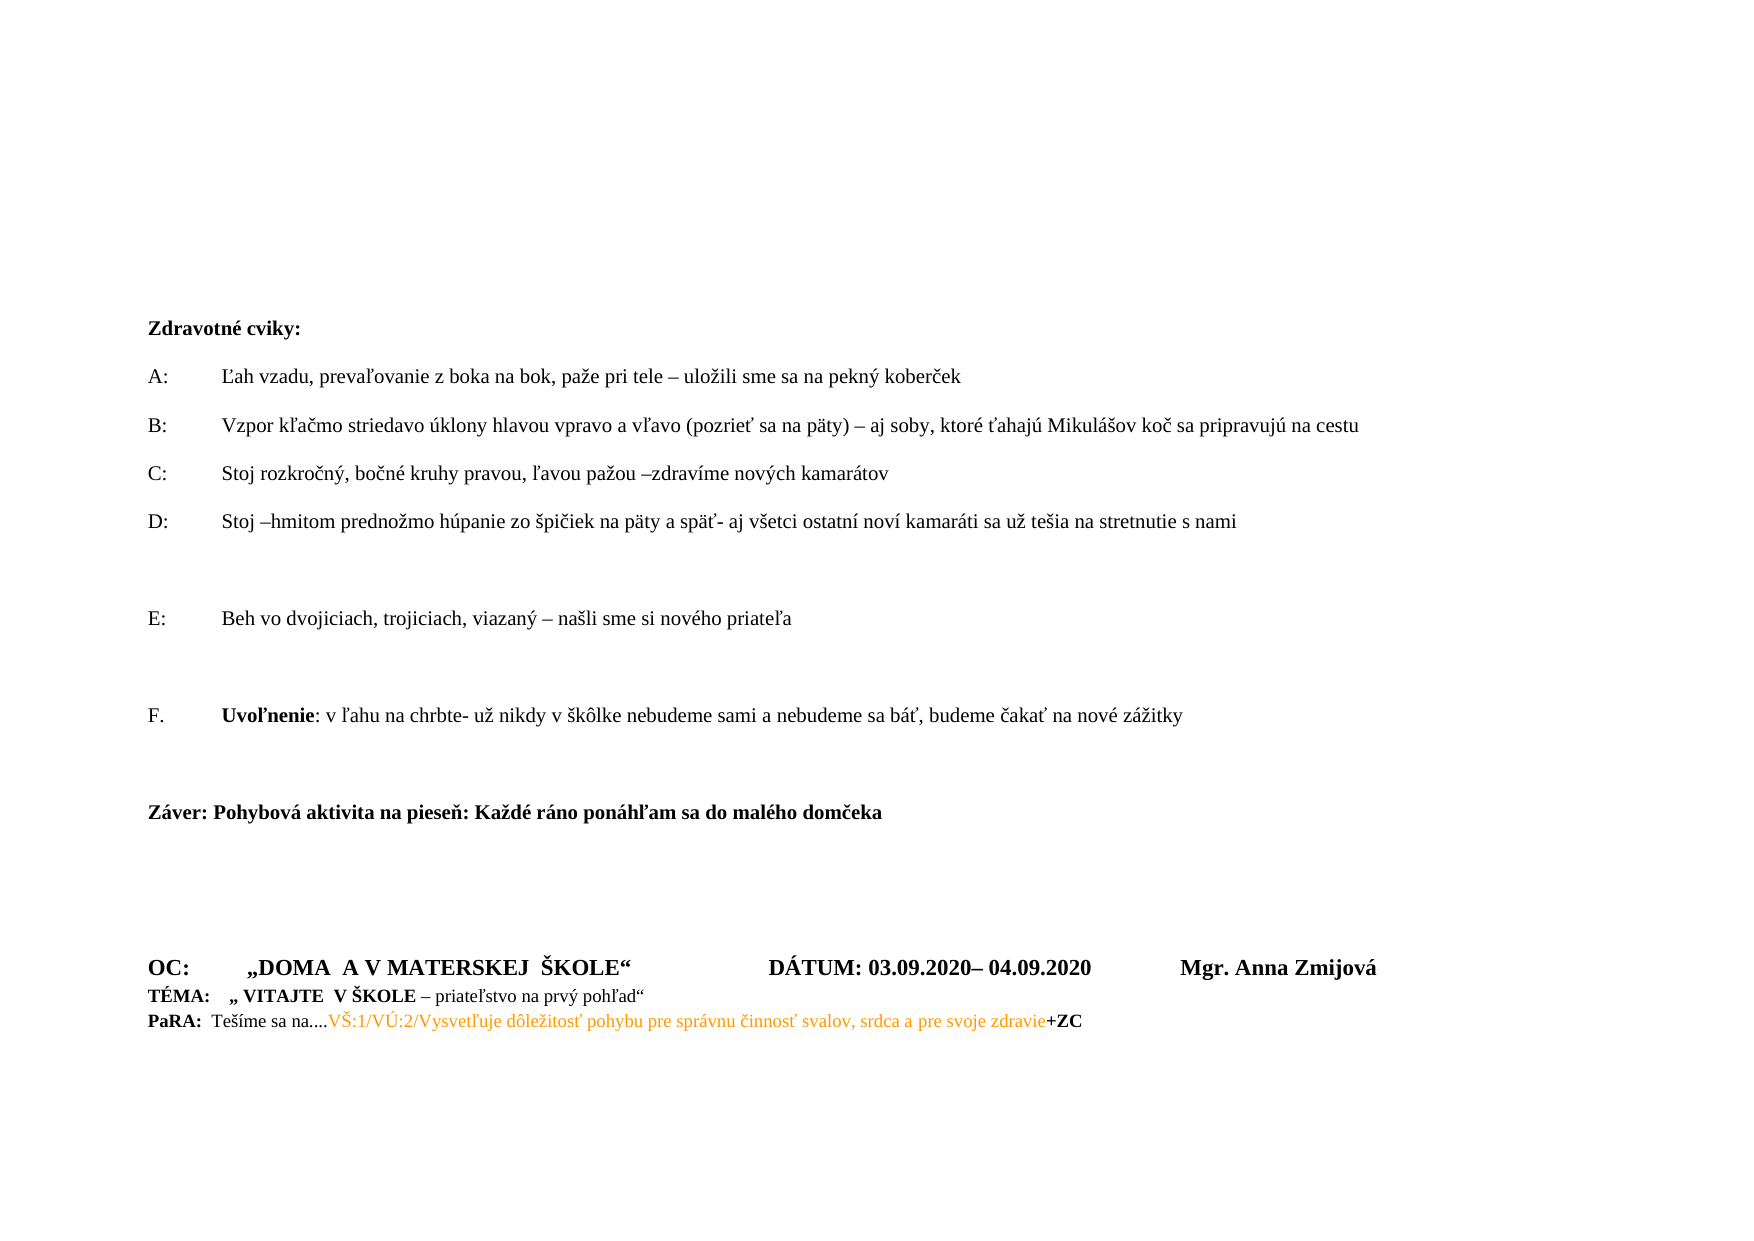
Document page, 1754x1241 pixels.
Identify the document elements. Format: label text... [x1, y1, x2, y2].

text Zdravotné cviky: [148, 316, 1606, 340]
text PaRA: Tešíme sa na....VŠ:1/VÚ:2/Vysvetľuje dôležitosť pohybu pre správnu činnosť svalov, srdca a pre svoje zdravie+ZC [148, 1009, 1606, 1031]
text OC: „DOMA A V MATERSKEJ ŠKOLE“ DÁTUM: 03.09.2020– 04.09.2020 Mgr. Anna Zmijová [148, 954, 1606, 981]
text D: Stoj –hmitom prednožmo húpanie zo špičiek na päty a späť- aj všetci ostatní noví kamaráti sa už tešia na stretnutie s nami [148, 509, 1606, 533]
text TÉMA: „ VITAJTE V ŠKOLE – priateľstvo na prvý pohľad“ [148, 985, 1606, 1006]
text C: Stoj rozkročný, bočné kruhy pravou, ľavou pažou –zdravíme nových kamarátov [148, 461, 1606, 485]
text E: Beh vo dvojiciach, trojiciach, viazaný – našli sme si nového priateľa [148, 606, 1606, 630]
text F. Uvoľnenie: v ľahu na chrbte- už nikdy v škôlke nebudeme sami a nebudeme sa báť, budeme čakať na nové zážitky [148, 703, 1606, 727]
text A: Ľah vzadu, prevaľovanie z boka na bok, paže pri tele – uložili sme sa na pekný koberček [148, 364, 1606, 388]
text Záver: Pohybová aktivita na pieseň: Každé ráno ponáhľam sa do malého domčeka [148, 800, 1606, 824]
text B: Vzpor kľačmo striedavo úklony hlavou vpravo a vľavo (pozrieť sa na päty) – aj soby, ktoré ťahajú Mikulášov koč sa pripravujú na cestu [148, 412, 1606, 437]
